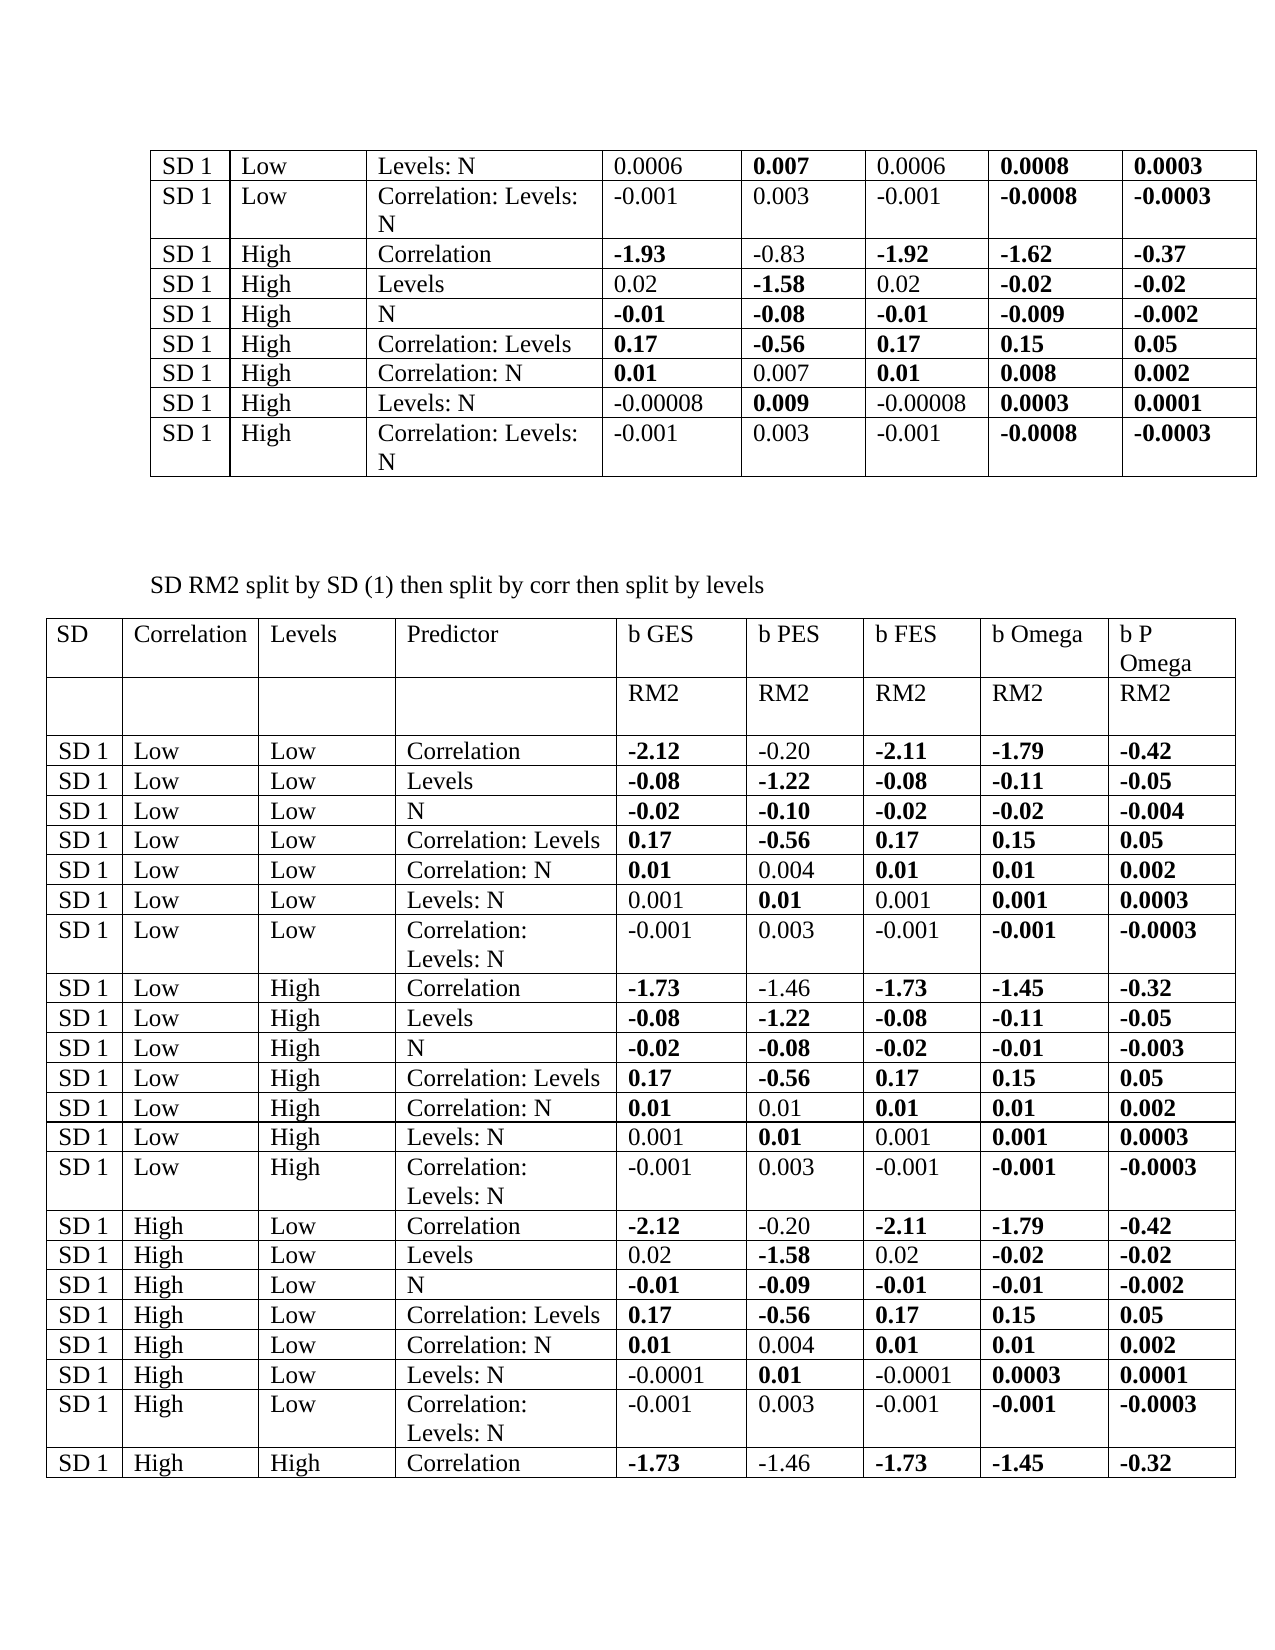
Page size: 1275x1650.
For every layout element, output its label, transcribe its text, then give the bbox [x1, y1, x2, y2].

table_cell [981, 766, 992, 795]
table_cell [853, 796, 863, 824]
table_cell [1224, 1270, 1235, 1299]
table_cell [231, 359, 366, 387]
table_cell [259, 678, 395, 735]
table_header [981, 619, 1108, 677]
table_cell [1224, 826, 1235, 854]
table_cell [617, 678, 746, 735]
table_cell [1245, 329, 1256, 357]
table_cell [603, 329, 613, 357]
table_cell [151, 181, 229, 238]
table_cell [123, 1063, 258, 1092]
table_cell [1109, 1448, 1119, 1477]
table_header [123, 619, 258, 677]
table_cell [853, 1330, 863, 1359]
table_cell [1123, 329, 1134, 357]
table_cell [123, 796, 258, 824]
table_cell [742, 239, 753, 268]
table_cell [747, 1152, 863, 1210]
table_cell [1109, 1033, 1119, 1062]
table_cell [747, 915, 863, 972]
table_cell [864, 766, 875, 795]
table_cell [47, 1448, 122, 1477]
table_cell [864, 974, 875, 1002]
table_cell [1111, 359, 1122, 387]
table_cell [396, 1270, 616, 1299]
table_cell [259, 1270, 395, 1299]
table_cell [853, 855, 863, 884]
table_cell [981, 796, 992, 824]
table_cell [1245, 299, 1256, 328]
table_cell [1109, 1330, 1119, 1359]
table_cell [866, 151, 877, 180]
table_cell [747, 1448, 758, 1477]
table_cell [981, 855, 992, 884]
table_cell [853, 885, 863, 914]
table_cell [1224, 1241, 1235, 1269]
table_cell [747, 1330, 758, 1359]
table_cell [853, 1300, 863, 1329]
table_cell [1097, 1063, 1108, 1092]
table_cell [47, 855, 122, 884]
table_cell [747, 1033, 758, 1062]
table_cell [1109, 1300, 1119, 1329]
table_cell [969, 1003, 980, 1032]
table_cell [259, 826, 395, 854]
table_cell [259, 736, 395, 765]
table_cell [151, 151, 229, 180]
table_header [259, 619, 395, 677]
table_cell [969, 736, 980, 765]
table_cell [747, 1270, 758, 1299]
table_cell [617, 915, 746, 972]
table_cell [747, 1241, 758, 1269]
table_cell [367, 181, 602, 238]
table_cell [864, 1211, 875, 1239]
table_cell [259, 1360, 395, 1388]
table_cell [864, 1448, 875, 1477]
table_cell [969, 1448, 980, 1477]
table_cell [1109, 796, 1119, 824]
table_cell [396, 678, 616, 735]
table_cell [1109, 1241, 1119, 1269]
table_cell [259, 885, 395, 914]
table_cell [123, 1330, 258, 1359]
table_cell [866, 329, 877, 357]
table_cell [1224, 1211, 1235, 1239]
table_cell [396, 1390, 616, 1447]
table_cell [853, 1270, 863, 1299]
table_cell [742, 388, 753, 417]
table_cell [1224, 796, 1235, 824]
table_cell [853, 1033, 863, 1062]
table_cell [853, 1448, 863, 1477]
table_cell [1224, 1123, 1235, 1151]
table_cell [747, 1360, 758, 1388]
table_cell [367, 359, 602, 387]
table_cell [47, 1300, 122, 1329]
text SD RM2 split by SD (1) then split by corr then split by levels [150, 570, 1125, 599]
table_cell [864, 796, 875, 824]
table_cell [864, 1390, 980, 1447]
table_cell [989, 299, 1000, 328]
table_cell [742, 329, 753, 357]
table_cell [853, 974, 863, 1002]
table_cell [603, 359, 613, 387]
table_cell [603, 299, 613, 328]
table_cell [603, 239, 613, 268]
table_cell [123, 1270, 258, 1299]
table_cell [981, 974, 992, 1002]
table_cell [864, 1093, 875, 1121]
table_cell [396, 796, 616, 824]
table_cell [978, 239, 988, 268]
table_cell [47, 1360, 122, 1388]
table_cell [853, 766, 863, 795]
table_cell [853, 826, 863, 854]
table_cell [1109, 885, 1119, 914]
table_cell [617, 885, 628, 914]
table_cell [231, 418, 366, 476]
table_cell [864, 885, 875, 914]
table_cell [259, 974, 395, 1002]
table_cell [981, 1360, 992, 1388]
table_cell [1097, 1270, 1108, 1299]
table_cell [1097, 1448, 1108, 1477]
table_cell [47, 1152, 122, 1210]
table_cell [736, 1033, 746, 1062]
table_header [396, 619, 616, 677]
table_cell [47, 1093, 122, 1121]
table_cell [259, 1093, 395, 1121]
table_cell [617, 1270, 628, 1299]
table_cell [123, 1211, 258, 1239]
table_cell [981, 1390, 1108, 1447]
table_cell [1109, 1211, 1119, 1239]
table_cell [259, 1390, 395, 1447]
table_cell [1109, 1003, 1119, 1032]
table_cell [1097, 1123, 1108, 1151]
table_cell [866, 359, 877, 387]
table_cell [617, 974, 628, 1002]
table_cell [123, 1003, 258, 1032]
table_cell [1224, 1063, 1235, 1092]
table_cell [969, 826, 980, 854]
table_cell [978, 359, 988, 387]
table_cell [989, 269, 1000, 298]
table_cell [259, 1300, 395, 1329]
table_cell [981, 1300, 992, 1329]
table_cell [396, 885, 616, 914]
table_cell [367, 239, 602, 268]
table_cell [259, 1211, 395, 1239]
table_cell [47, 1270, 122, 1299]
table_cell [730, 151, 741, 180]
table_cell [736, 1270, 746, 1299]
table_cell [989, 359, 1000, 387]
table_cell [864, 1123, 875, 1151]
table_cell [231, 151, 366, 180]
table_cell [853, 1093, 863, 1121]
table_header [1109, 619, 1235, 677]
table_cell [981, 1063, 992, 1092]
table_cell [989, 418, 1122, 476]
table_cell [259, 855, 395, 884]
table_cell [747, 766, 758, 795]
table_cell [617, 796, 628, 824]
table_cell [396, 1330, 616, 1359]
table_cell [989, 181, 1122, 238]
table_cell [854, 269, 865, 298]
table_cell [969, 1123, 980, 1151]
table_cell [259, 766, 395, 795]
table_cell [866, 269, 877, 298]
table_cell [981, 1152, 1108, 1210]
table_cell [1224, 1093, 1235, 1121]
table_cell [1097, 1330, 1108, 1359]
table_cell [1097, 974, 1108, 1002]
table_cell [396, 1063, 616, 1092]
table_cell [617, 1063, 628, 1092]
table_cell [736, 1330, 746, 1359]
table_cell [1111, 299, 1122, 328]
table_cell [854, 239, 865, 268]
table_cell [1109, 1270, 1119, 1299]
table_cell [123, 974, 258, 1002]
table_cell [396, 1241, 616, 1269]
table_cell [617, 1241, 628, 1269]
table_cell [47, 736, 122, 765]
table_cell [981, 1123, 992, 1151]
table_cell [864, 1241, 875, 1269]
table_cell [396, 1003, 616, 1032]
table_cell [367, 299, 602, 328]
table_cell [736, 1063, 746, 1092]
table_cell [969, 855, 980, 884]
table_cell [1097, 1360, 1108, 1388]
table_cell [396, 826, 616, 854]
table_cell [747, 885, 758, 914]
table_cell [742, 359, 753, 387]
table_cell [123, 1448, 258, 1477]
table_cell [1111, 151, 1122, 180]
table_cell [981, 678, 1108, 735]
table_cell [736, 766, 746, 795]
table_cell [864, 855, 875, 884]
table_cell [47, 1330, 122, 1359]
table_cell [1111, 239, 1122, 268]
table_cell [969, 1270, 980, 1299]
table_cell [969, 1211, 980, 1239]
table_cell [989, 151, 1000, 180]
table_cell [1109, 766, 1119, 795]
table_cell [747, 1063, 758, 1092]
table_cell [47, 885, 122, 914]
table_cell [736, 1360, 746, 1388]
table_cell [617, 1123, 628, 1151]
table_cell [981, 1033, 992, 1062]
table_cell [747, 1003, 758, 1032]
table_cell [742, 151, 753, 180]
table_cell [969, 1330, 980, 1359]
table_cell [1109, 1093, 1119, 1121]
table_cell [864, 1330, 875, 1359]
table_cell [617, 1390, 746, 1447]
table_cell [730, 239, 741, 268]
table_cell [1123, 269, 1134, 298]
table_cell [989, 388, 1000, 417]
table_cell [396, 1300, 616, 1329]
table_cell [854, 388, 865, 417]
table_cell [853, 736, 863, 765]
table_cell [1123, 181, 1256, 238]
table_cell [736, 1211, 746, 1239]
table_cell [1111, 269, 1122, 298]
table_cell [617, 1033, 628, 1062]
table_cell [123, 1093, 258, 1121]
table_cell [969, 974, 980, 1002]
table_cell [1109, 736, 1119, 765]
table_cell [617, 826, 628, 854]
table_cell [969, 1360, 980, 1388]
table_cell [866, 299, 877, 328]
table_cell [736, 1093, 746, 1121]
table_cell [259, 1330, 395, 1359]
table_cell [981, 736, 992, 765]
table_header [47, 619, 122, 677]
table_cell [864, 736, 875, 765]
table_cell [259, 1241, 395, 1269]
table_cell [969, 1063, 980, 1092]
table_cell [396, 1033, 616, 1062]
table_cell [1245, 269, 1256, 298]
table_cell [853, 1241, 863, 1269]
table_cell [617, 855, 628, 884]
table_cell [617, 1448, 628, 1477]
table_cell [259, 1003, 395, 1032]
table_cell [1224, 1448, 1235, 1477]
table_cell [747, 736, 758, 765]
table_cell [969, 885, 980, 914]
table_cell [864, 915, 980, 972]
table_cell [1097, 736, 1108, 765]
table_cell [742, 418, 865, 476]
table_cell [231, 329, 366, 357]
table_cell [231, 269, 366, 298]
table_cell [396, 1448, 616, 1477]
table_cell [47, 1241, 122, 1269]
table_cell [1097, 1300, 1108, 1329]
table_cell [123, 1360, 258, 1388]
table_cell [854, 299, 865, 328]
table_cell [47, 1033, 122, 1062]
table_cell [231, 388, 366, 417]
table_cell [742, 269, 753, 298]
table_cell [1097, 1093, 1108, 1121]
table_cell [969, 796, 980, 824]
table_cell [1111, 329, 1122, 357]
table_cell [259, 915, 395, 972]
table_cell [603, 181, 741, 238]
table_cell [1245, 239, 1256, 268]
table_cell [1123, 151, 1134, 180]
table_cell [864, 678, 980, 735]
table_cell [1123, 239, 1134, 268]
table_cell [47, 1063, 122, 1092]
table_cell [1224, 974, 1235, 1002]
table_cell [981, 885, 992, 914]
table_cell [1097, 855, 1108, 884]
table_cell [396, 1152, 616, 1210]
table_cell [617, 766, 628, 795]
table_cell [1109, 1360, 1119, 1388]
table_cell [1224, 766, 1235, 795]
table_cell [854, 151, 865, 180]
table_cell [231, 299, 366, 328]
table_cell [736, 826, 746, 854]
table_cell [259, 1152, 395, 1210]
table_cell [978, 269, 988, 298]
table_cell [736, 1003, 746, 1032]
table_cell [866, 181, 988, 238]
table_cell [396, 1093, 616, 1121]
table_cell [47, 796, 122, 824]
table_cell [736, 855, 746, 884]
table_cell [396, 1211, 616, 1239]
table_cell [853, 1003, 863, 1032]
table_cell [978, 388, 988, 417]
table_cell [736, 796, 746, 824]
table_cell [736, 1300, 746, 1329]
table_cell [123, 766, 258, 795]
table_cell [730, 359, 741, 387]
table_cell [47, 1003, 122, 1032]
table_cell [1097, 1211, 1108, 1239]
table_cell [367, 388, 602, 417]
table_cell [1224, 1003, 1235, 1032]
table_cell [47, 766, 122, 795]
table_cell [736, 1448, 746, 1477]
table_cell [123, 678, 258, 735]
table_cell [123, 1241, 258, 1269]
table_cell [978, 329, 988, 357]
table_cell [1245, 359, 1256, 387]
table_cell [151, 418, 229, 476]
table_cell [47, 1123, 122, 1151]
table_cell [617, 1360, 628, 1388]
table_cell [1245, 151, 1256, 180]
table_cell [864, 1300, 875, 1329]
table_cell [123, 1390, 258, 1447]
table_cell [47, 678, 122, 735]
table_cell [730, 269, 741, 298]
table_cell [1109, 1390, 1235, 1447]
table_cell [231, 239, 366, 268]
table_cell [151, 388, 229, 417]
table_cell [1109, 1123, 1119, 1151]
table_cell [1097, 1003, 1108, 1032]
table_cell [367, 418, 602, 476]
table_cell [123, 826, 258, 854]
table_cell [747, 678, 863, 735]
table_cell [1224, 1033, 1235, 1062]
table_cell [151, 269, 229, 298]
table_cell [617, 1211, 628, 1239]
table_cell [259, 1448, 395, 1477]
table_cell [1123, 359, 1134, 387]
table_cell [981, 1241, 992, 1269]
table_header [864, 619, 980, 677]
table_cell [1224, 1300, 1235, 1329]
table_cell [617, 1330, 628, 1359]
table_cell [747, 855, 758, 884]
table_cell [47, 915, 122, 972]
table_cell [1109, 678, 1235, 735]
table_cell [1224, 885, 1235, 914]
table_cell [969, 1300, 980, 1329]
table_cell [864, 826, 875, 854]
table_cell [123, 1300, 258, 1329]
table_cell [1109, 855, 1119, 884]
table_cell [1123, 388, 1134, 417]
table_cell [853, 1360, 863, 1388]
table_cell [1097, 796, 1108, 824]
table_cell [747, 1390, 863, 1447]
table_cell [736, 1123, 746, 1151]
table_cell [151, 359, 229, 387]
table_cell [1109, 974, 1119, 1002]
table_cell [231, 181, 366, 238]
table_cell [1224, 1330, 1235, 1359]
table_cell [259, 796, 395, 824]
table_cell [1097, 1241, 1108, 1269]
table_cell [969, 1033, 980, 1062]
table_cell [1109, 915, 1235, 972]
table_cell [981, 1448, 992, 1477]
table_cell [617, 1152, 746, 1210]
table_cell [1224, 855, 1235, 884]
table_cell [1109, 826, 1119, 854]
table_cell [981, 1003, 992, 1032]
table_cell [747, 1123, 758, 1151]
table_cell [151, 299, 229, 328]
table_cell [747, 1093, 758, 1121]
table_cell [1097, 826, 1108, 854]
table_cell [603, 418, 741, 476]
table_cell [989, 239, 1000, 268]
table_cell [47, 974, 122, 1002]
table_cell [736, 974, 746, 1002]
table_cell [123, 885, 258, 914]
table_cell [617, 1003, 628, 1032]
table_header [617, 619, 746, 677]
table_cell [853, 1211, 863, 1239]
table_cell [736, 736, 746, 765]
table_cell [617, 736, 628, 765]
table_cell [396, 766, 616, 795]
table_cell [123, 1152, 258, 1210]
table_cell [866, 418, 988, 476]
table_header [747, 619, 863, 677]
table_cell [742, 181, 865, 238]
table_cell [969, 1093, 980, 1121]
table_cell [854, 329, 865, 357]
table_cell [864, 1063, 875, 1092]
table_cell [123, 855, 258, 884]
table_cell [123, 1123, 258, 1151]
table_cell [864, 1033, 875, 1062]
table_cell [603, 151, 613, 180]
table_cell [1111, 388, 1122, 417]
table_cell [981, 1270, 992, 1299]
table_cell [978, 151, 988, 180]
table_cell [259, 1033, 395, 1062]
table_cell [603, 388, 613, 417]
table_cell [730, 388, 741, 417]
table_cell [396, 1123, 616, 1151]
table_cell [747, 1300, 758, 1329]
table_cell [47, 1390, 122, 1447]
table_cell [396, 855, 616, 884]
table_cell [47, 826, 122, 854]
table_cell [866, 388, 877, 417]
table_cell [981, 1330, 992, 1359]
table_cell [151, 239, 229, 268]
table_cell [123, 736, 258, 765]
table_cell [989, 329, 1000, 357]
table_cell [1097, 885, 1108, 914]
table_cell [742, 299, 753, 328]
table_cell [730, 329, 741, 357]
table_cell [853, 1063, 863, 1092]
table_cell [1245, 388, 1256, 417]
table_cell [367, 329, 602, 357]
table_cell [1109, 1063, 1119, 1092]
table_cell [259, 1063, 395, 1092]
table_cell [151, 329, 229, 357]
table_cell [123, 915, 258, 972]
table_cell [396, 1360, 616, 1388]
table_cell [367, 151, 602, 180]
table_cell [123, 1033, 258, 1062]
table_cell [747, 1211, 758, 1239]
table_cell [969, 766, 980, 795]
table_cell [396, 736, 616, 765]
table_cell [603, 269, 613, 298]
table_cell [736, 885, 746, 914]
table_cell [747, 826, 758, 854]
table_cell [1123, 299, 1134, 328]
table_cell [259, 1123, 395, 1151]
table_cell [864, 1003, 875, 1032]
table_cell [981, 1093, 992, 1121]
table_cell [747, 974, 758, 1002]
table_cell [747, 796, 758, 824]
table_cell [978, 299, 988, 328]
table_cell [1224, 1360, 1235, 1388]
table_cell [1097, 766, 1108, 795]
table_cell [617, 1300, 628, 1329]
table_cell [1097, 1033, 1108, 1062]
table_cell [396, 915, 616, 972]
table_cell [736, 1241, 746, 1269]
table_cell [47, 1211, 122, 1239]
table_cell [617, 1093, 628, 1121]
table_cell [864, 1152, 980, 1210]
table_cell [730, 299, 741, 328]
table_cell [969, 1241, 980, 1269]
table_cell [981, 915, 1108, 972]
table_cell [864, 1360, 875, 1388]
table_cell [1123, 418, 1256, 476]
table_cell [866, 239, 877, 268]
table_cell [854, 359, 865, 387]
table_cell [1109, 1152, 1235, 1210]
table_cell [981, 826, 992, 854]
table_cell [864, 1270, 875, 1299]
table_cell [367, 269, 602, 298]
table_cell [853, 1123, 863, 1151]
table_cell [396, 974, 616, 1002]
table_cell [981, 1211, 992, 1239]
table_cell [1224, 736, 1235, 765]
